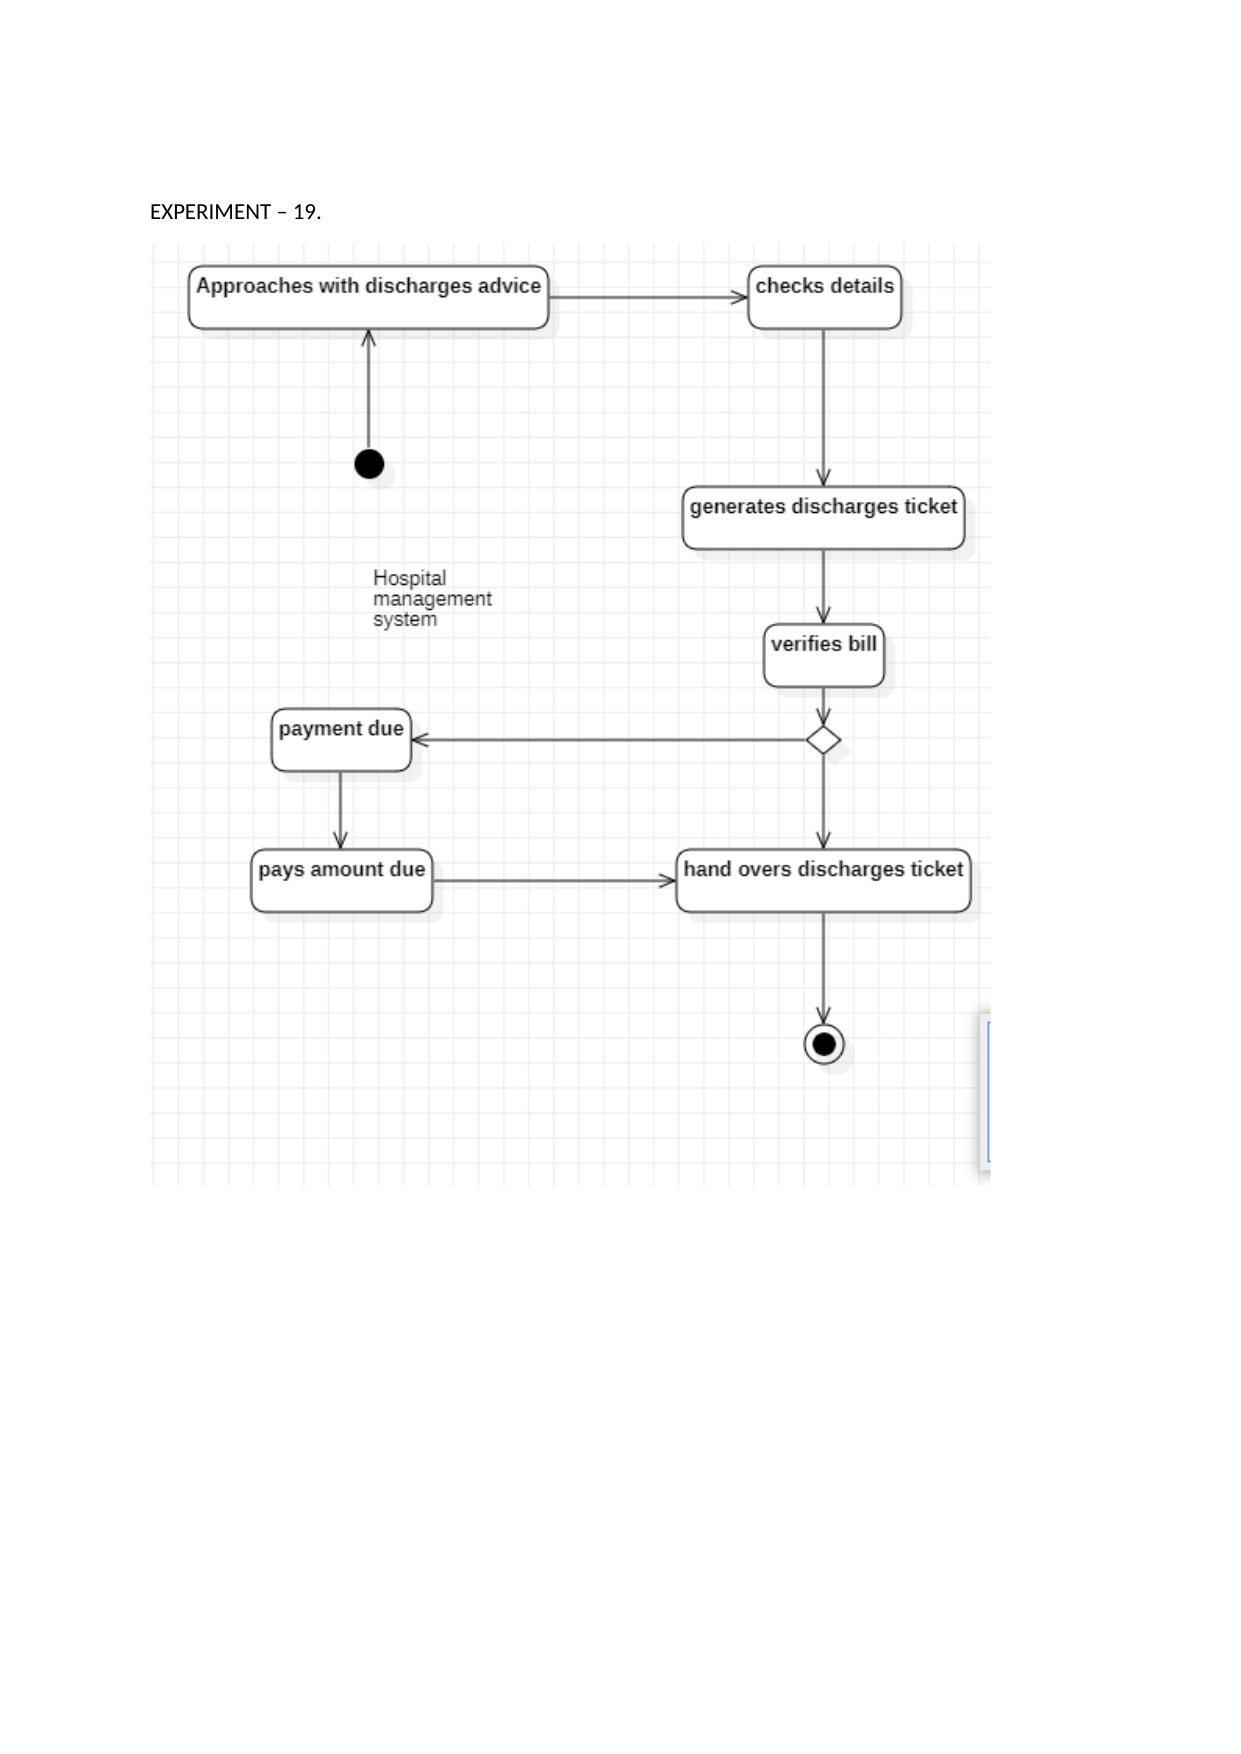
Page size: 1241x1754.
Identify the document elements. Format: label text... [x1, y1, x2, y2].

picture [150, 243, 991, 1186]
text EXPERIMENT – 19. [150, 197, 1090, 225]
